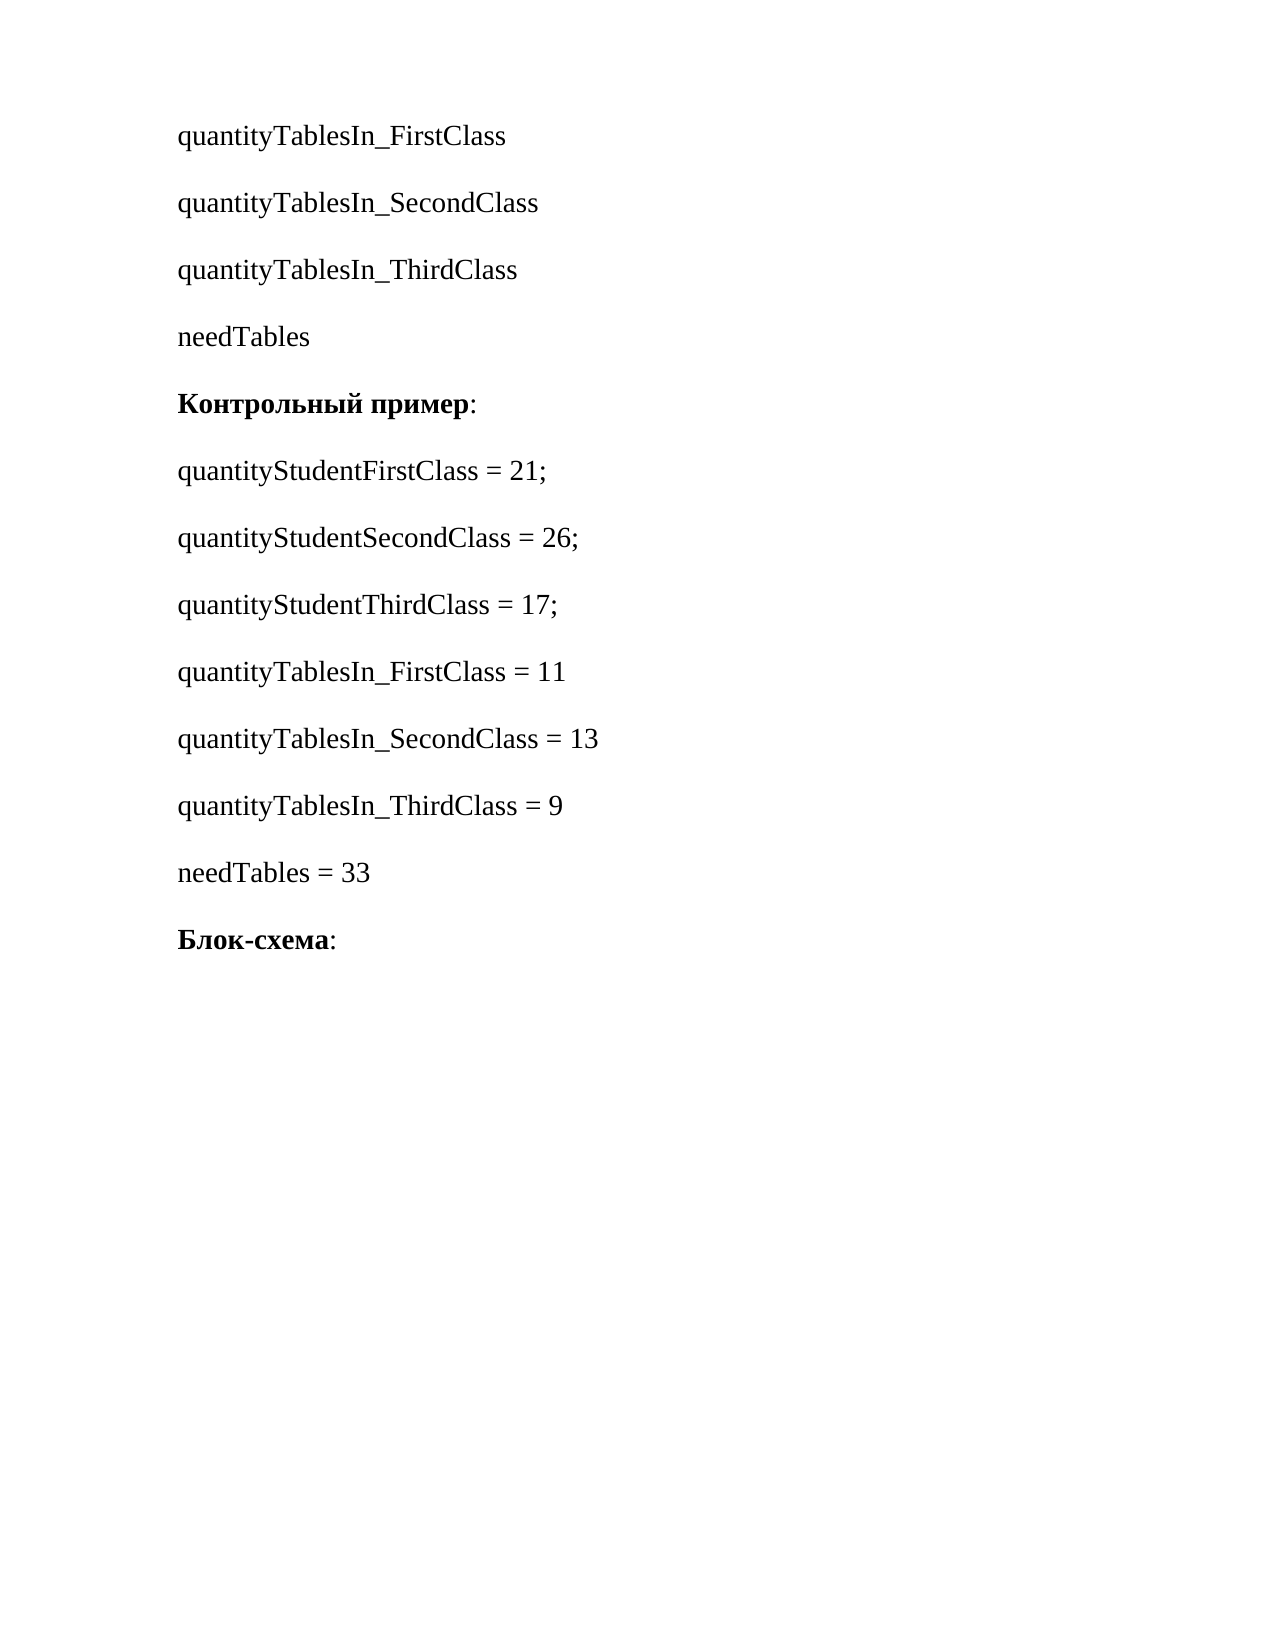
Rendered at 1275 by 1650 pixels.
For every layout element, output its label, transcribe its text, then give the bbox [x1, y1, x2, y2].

text Контрольный пример: [177, 386, 1186, 419]
text quantityTablesIn_FirstClass = 11 [177, 654, 1186, 687]
text quantityStudentThirdClass = 17; [177, 587, 1186, 621]
text quantityTablesIn_ThirdClass = 9 [177, 788, 1186, 821]
text quantityStudentFirstClass = 21; [177, 453, 1186, 487]
text needTables [177, 319, 1186, 353]
text quantityTablesIn_SecondClass = 13 [177, 721, 1186, 754]
text Блок-схема: [177, 922, 1186, 955]
text quantityTablesIn_ThirdClass [177, 252, 1186, 286]
text quantityTablesIn_FirstClass [177, 118, 1186, 152]
text needTables = 33 [177, 855, 1186, 888]
text quantityTablesIn_SecondClass [177, 185, 1186, 219]
text quantityStudentSecondClass = 26; [177, 520, 1186, 553]
